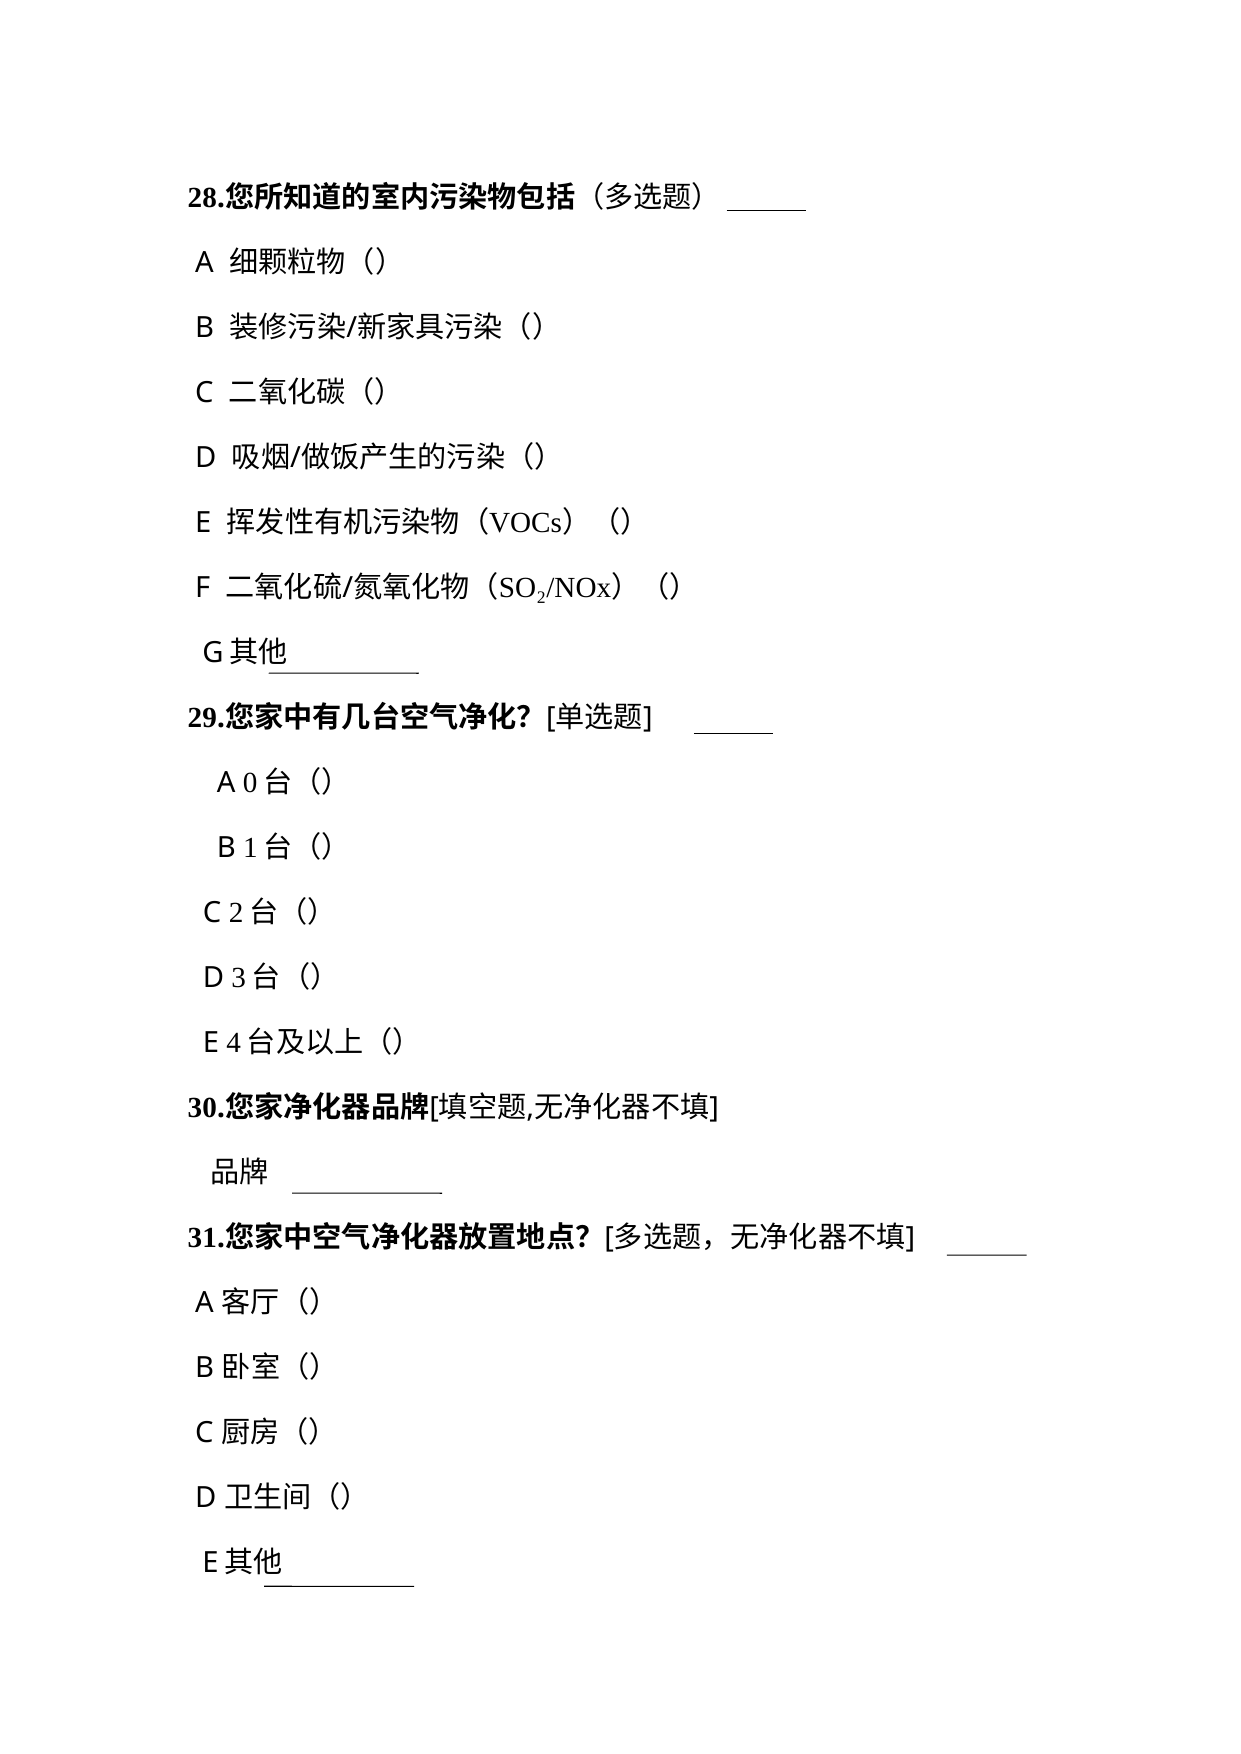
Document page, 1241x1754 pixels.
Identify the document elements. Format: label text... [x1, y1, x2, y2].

text D 3台（） [187, 942, 1053, 1007]
text B 装修污染/新家具污染（） [187, 292, 1053, 357]
text B 1台（） [187, 812, 1053, 877]
text A 0台（） [187, 747, 1053, 812]
text 品牌 [187, 1137, 1053, 1202]
text A 细颗粒物（） [187, 227, 1053, 292]
text A 客厅（） [187, 1267, 1053, 1332]
text C 厨房（） [187, 1397, 1053, 1462]
text E 4台及以上（） [187, 1007, 1053, 1072]
text G其他 [187, 617, 1053, 682]
text F 二氧化硫/氮氧化物（SO₂/NOx）（） [187, 552, 1053, 617]
text D 卫生间（） [187, 1462, 1053, 1527]
text C 二氧化碳（） [187, 357, 1053, 422]
text E其他 [187, 1527, 1053, 1592]
text 30.您家净化器品牌[填空题,无净化器不填] [187, 1072, 1053, 1137]
text D 吸烟/做饭产生的污染（） [187, 422, 1053, 487]
text 28.您所知道的室内污染物包括（多选题） [187, 162, 1053, 227]
text 29.您家中有几台空气净化？[单选题] [187, 682, 1053, 747]
text E 挥发性有机污染物（VOCs）（） [187, 487, 1053, 552]
text B 卧室（） [187, 1332, 1053, 1397]
text C 2台（） [187, 877, 1053, 942]
text 31.您家中空气净化器放置地点？[多选题，无净化器不填] [187, 1202, 1053, 1267]
